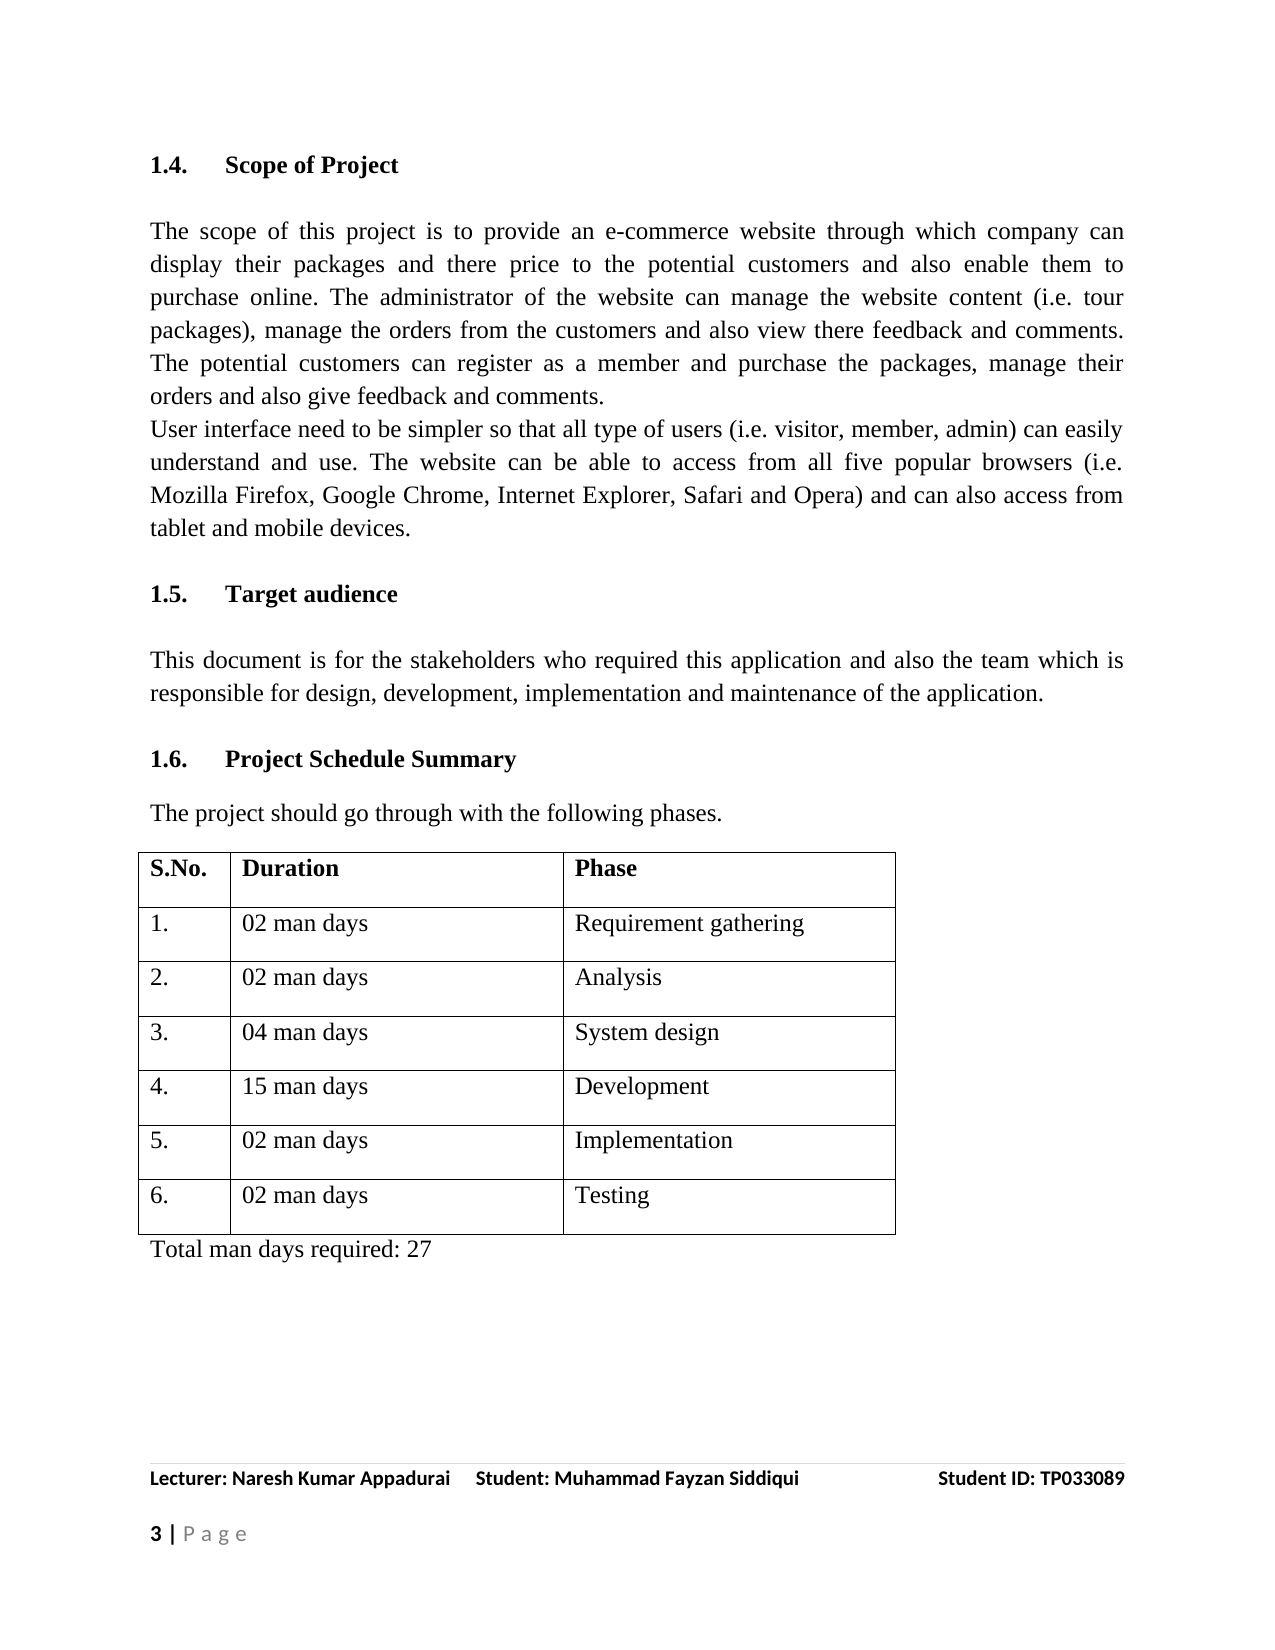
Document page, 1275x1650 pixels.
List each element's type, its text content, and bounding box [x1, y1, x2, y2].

table_header Phase [564, 853, 895, 907]
table_cell 5. [139, 1126, 230, 1179]
table_cell 02 man days [231, 1180, 563, 1233]
text The project should go through with the following phases. [150, 798, 1125, 827]
table_cell System design [564, 1017, 895, 1070]
table_cell 15 man days [231, 1071, 563, 1124]
table_cell Development [564, 1071, 895, 1124]
list Target audience [150, 579, 1125, 608]
table_cell 1. [139, 908, 230, 961]
table_cell Testing [564, 1180, 895, 1233]
table_cell Analysis [564, 962, 895, 1016]
list This document is for the stakeholders who required this application and also the team which is responsible for design, development, implementation and maintenance of the application. [150, 645, 1125, 707]
text Total man days required: 27 [150, 1234, 1125, 1263]
table_header Duration [231, 853, 563, 907]
table_cell 04 man days [231, 1017, 563, 1070]
table_cell 3. [139, 1017, 230, 1070]
table_cell Requirement gathering [564, 908, 895, 961]
table_cell 02 man days [231, 908, 563, 961]
list The scope of this project is to provide an e-commerce website through which company can display their packages and there price to the potential customers and also enable them to purchase online. The administrator of the website can manage the website content (i.e. tour packages), manage the orders from the customers and also view there feedback and comments. The potential customers can register as a member and purchase the packages, manage their orders and also give feedback and comments. [150, 216, 1125, 410]
table_cell 02 man days [231, 962, 563, 1016]
table_cell 6. [139, 1180, 230, 1233]
list User interface need to be simpler so that all type of users (i.e. visitor, member, admin) can easily understand and use. The website can be able to access from all five popular browsers (i.e. Mozilla Firefox, Google Chrome, Internet Explorer, Safari and Opera) and can also access from tablet and mobile devices. [150, 414, 1125, 542]
list Scope of Project [150, 150, 1125, 179]
table_cell 2. [139, 962, 230, 1016]
table_cell 4. [139, 1071, 230, 1124]
table_header S.No. [139, 853, 230, 907]
table_cell 02 man days [231, 1126, 563, 1179]
list Project Schedule Summary [150, 744, 1125, 773]
table_cell Implementation [564, 1126, 895, 1179]
